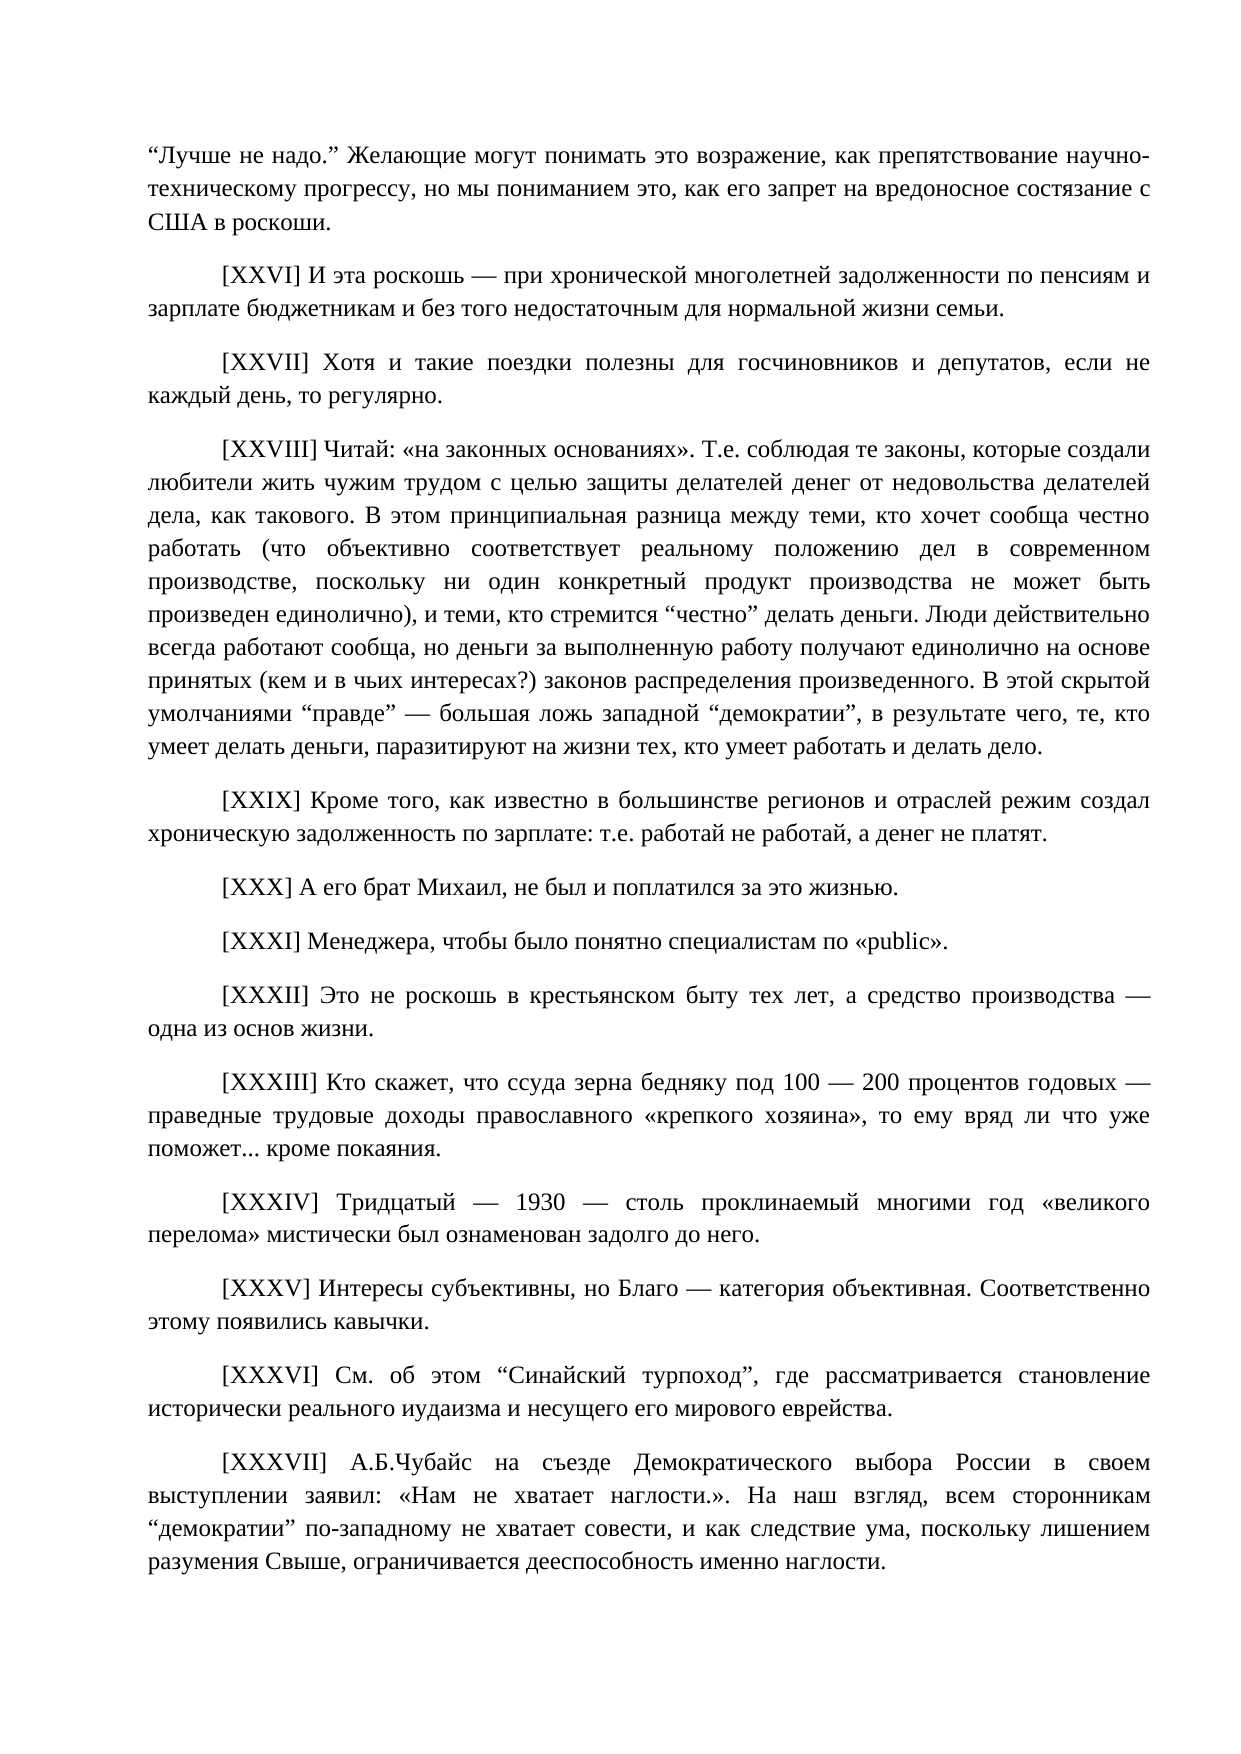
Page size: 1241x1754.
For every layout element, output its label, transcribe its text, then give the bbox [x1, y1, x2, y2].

text [XXXIV] Тридцатый — 1930 — столь проклинаемый многими год «великого перелома» мистически был ознаменован задолго до него. [148, 1187, 1152, 1248]
text [XXXI] Менеджера, чтобы было понятно специалистам по «public». [148, 926, 1152, 955]
text [XXXIII] Кто скажет, что ссуда зерна бедняку под 100 — 200 процентов годовых — праведные трудовые доходы православного «крепкого хозяина», то ему вряд ли что уже поможет... кроме покаяния. [148, 1067, 1152, 1161]
text [XXX] А его брат Михаил, не был и поплатился за это жизнью. [148, 872, 1152, 901]
text [XXXII] Это не роскошь в крестьянском быту тех лет, а средство производства — одна из основ жизни. [148, 980, 1152, 1042]
text [XXIX] Кроме того, как известно в большинстве регионов и отраслей режим создал хроническую задолженность по зарплате: т.е. работай не работай, а денег не платят. [148, 785, 1152, 847]
text [XXXVI] См. об этом “Синайский турпоход”, где рассматривается становление исторически реального иудаизма и несущего его мирового еврейства. [148, 1360, 1152, 1422]
text [XXVIII] Читай: «на законных основаниях». Т.е. соблюдая те законы, которые создали любители жить чужим трудом с целью защиты делателей денег от недовольства делателей дела, как такового. В этом принципиальная разница между теми, кто хочет сообща честно работать (что объективно соответствует реальному положению дел в современном производстве, поскольку ни один конкретный продукт производства не может быть произведен единолично), и теми, кто стремится “честно” делать деньги. Люди действительно всегда работают сообща, но деньги за выполненную работу получают единолично на основе принятых (кем и в чьих интересах?) законов распределения произведенного. В этой скрытой умолчаниями “правде” — большая ложь западной “демократии”, в результате чего, те, кто умеет делать деньги, паразитируют на жизни тех, кто умеет работать и делать дело. [148, 434, 1152, 760]
text [XXVI] И эта роскошь — при хронической многолетней задолженности по пенсиям и зарплате бюджетникам и без того недостаточным для нормальной жизни семьи. [148, 260, 1152, 322]
text [XXXV] Интересы субъективны, но Благо — категория объективная. Соответственно этому появились кавычки. [148, 1273, 1152, 1335]
text [XXVII] Хотя и такие поездки полезны для госчиновников и депутатов, если не каждый день, то регулярно. [148, 347, 1152, 409]
text [XXXVII] А.Б.Чубайс на съезде Демократического выбора России в своем выступлении заявил: «Нам не хватает наглости.». На наш взгляд, всем сторонникам “демократии” по-западному не хватает совести, и как следствие ума, поскольку лишением разумения Свыше, ограничивается дееспособность именно наглости. [148, 1447, 1152, 1575]
